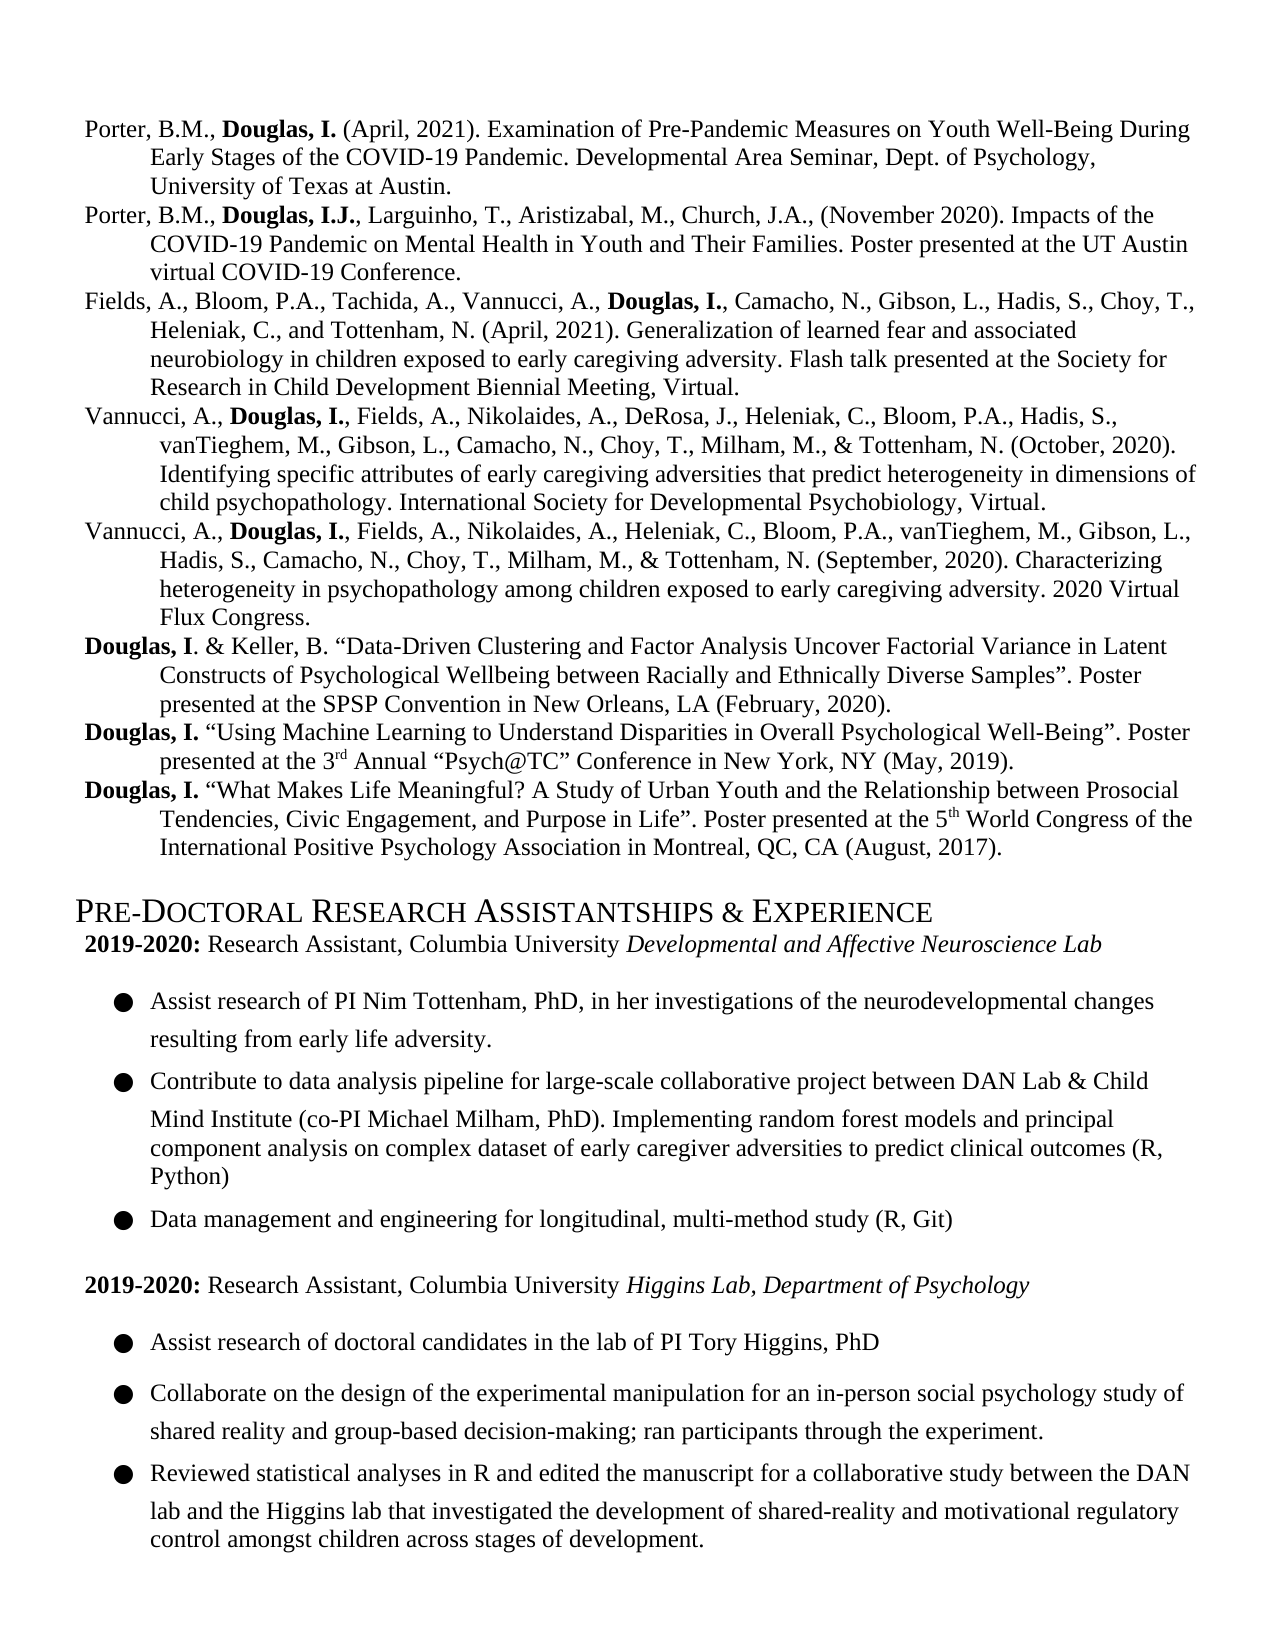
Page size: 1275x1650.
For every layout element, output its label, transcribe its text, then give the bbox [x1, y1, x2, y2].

list Collaborate on the design of the experimental manipulation for an in-person social psychology study of shared reality and group-based decision-making; ran participants through the experiment. [112, 1364, 1200, 1444]
text 2019-2020: Research Assistant, Columbia University Developmental and Affective Neuroscience Lab [84, 929, 1200, 958]
text Douglas, I. & Keller, B. “Data-Driven Clustering and Factor Analysis Uncover Factorial Variance in Latent Constructs of Psychological Wellbeing between Racially and Ethnically Diverse Samples”. Poster presented at the SPSP Convention in New Orleans, LA (February, 2020). [84, 631, 1200, 717]
list Contribute to data analysis pipeline for large-scale collaborative project between DAN Lab & Child Mind Institute (co-PI Michael Milham, PhD). Implementing random forest models and principal component analysis on complex dataset of early caregiver adversities to predict clinical outcomes (R, Python) [112, 1053, 1200, 1190]
text Porter, B.M., Douglas, I.J., Larguinho, T., Aristizabal, M., Church, J.A., (November 2020). Impacts of the COVID-19 Pandemic on Mental Health in Youth and Their Families. Poster presented at the UT Austin virtual COVID-19 Conference. [84, 200, 1200, 286]
list Assist research of PI Nim Tottenham, PhD, in her investigations of the neurodevelopmental changes resulting from early life adversity. [112, 973, 1200, 1053]
text 2019-2020: Research Assistant, Columbia University Higgins Lab, Department of Psychology [84, 1270, 1200, 1299]
text Fields, A., Bloom, P.A., Tachida, A., Vannucci, A., Douglas, I., Camacho, N., Gibson, L., Hadis, S., Choy, T., Heleniak, C., and Tottenham, N. (April, 2021). Generalization of learned fear and associated neurobiology in children exposed to early caregiving adversity. Flash talk presented at the Society for Research in Child Development Biennial Meeting, Virtual. [84, 286, 1200, 401]
list Reviewed statistical analyses in R and edited the manuscript for a collaborative study between the DAN lab and the Higgins lab that investigated the development of shared-reality and motivational regulatory control amongst children across stages of development. [112, 1444, 1200, 1553]
text Vannucci, A., Douglas, I., Fields, A., Nikolaides, A., DeRosa, J., Heleniak, C., Bloom, P.A., Hadis, S., vanTieghem, M., Gibson, L., Camacho, N., Choy, T., Milham, M., & Tottenham, N. (October, 2020). Identifying specific attributes of early caregiving adversities that predict heterogeneity in dimensions of child psychopathology. International Society for Developmental Psychobiology, Virtual. [84, 401, 1200, 516]
text Porter, B.M., Douglas, I. (April, 2021). Examination of Pre-Pandemic Measures on Youth Well-Being During Early Stages of the COVID-19 Pandemic. Developmental Area Seminar, Dept. of Psychology, University of Texas at Austin. [273, 114, 1200, 200]
text Vannucci, A., Douglas, I., Fields, A., Nikolaides, A., Heleniak, C., Bloom, P.A., vanTieghem, M., Gibson, L., Hadis, S., Camacho, N., Choy, T., Milham, M., & Tottenham, N. (September, 2020). Characterizing heterogeneity in psychopathology among children exposed to early caregiving adversity. 2020 Virtual Flux Congress. [84, 516, 1200, 631]
list Assist research of doctoral candidates in the lab of PI Tory Higgins, PhD [112, 1313, 1200, 1364]
list Data management and engineering for longitudinal, multi-method study (R, Git) [112, 1190, 1200, 1241]
text PRE-DOCTORAL RESEARCH ASSISTANTSHIPS & EXPERIENCE [75, 890, 1200, 929]
text Douglas, I. “What Makes Life Meaningful? A Study of Urban Youth and the Relationship between Prosocial Tendencies, Civic Engagement, and Purpose in Life”. Poster presented at the 5th World Congress of the International Positive Psychology Association in Montreal, QC, CA (August, 2017). [84, 775, 1200, 861]
text Douglas, I. “Using Machine Learning to Understand Disparities in Overall Psychological Well-Being”. Poster presented at the 3rd Annual “Psych@TC” Conference in New York, NY (May, 2019). [84, 717, 1200, 775]
